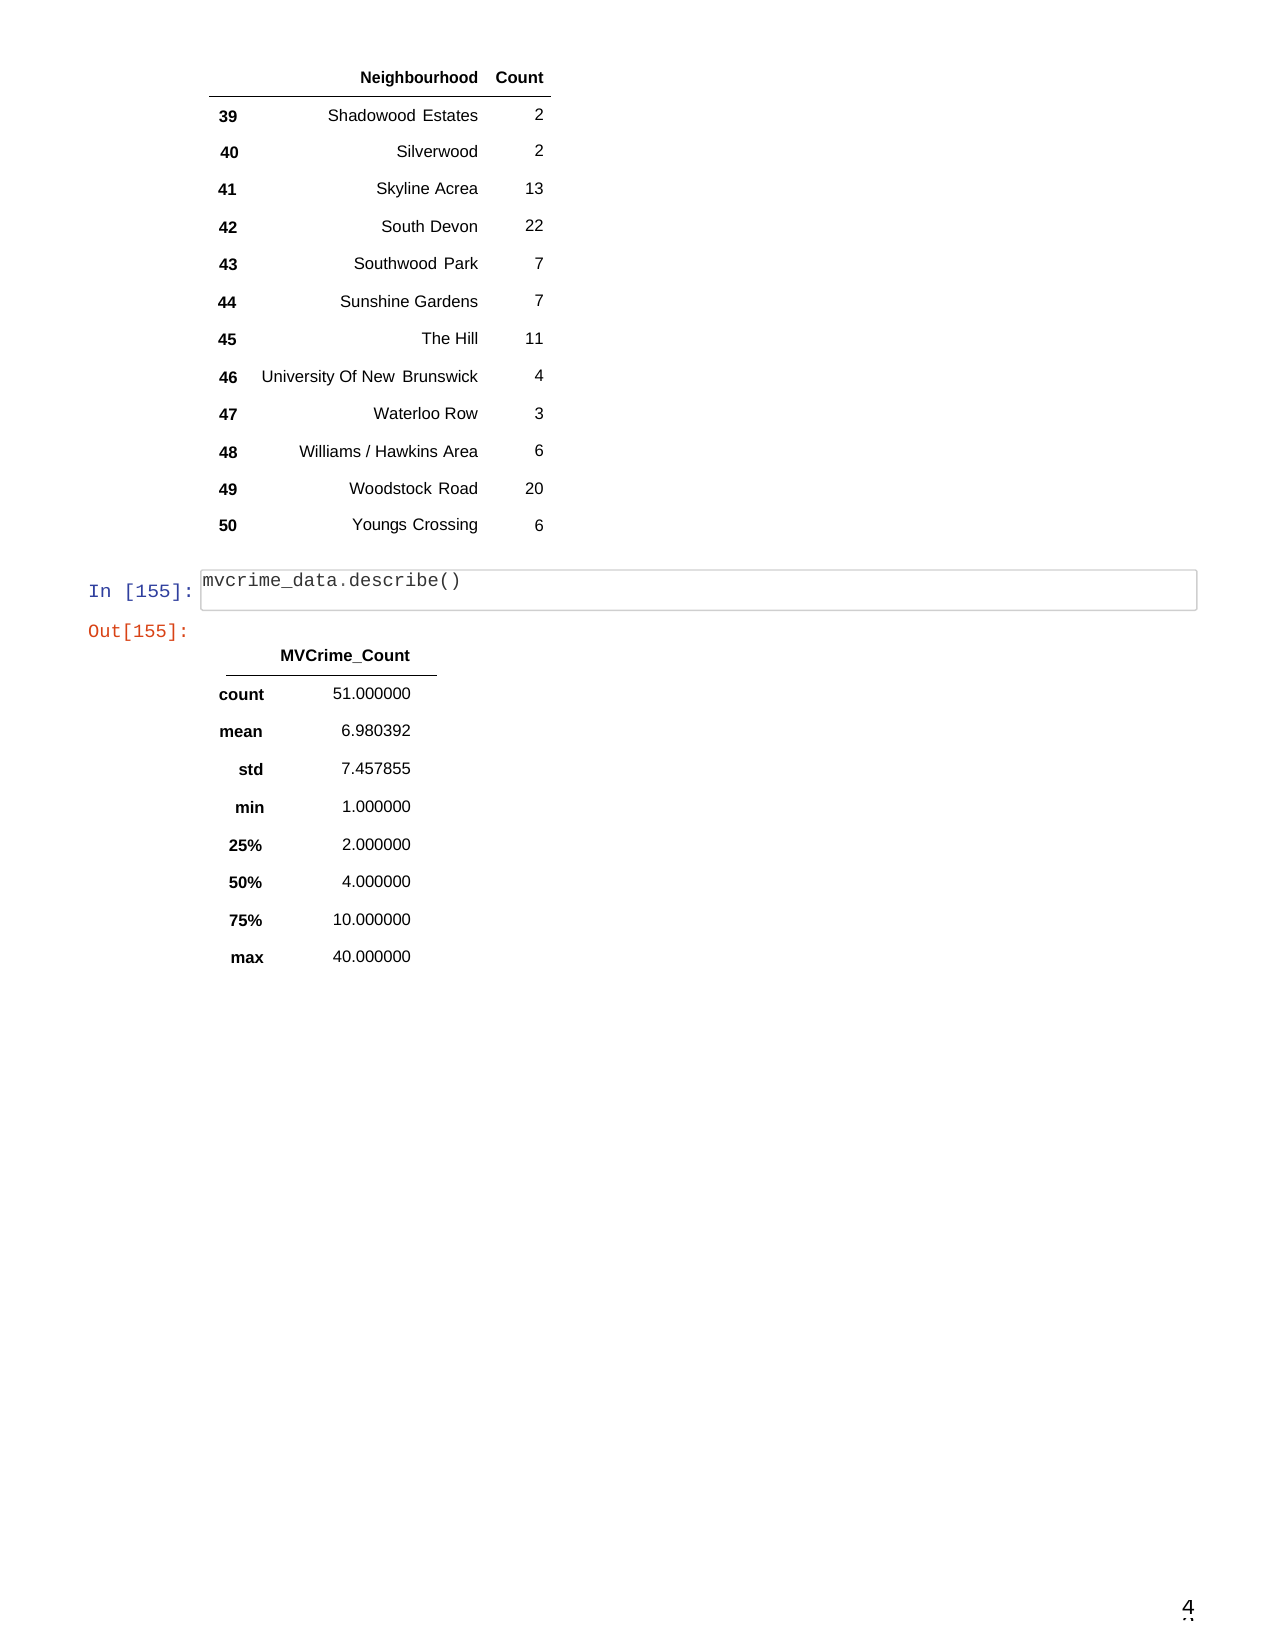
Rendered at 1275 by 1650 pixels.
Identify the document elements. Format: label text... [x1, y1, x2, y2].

text min 1.000000 [200, 797, 411, 817]
text 25% 2.000000 [200, 834, 411, 854]
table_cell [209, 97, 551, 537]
text Out[155]: [88, 622, 193, 643]
text std 7.457855 [200, 759, 411, 779]
text mean 6.980392 [200, 721, 411, 741]
text max 40.000000 [200, 947, 411, 967]
text 75% 10.000000 [200, 909, 411, 930]
text MVCrime_Count [280, 646, 1210, 665]
text 50% 4.000000 [200, 872, 411, 892]
text count 51.000000 [200, 683, 411, 704]
text In [155]: [88, 581, 1210, 603]
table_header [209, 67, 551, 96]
